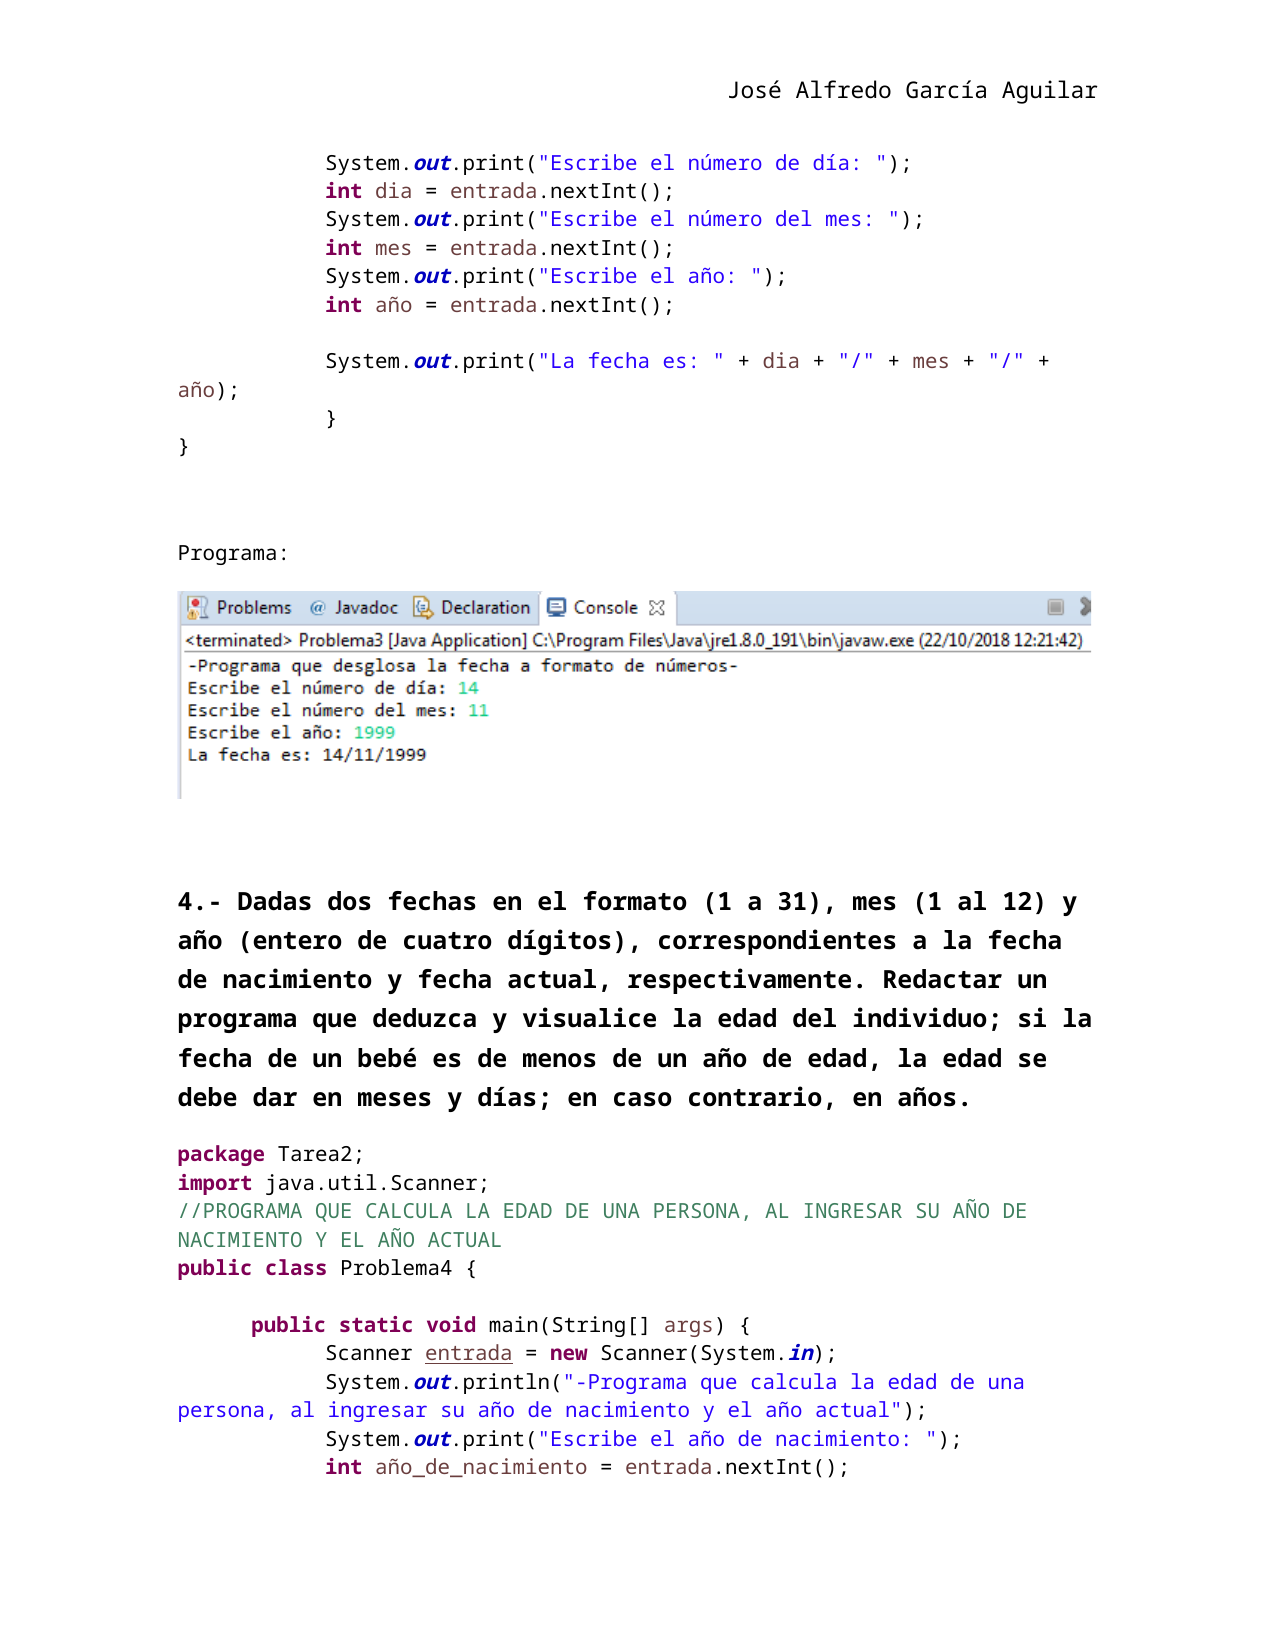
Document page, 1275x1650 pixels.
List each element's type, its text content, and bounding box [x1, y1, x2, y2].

text int dia = entrada.nextInt(); [177, 176, 1098, 204]
text int mes = entrada.nextInt(); [177, 233, 1098, 261]
text package Tarea2; [177, 1139, 1098, 1168]
text Programa: [177, 538, 1098, 567]
text import java.util.Scanner; [177, 1168, 1098, 1196]
text } [177, 403, 1098, 432]
picture [177, 591, 1092, 799]
text Scanner entrada = new Scanner(System.in); [177, 1338, 1098, 1367]
text System.out.print("Escribe el año: "); [177, 261, 1098, 290]
text System.out.print("La fecha es: " + dia + "/" + mes + "/" + año); [177, 346, 1098, 403]
text int año = entrada.nextInt(); [177, 290, 1098, 318]
text System.out.print("Escribe el número del mes: "); [177, 204, 1098, 233]
text //PROGRAMA QUE CALCULA LA EDAD DE UNA PERSONA, AL INGRESAR SU AÑO DE NACIMIENTO Y EL AÑO ACTUAL [177, 1196, 1098, 1253]
text System.out.println("-Programa que calcula la edad de una persona, al ingresar su año de nacimiento y el año actual"); [177, 1367, 1098, 1424]
text int año_de_nacimiento = entrada.nextInt(); [177, 1452, 1098, 1481]
text System.out.print("Escribe el año de nacimiento: "); [177, 1424, 1098, 1452]
text public class Problema4 { [177, 1253, 1098, 1282]
text } [177, 432, 1098, 460]
text 4.- Dadas dos fechas en el formato (1 a 31), mes (1 al 12) y año (entero de cuatro dígitos), correspondientes a la fecha de nacimiento y fecha actual, respectivamente. Redactar un programa que deduzca y visualice la edad del individuo; si la fecha de un bebé es de menos de un año de edad, la edad se debe dar en meses y días; en caso contrario, en años. [177, 883, 1098, 1113]
text public static void main(String[] args) { [177, 1310, 1098, 1338]
text System.out.print("Escribe el número de día: "); [177, 148, 1098, 176]
